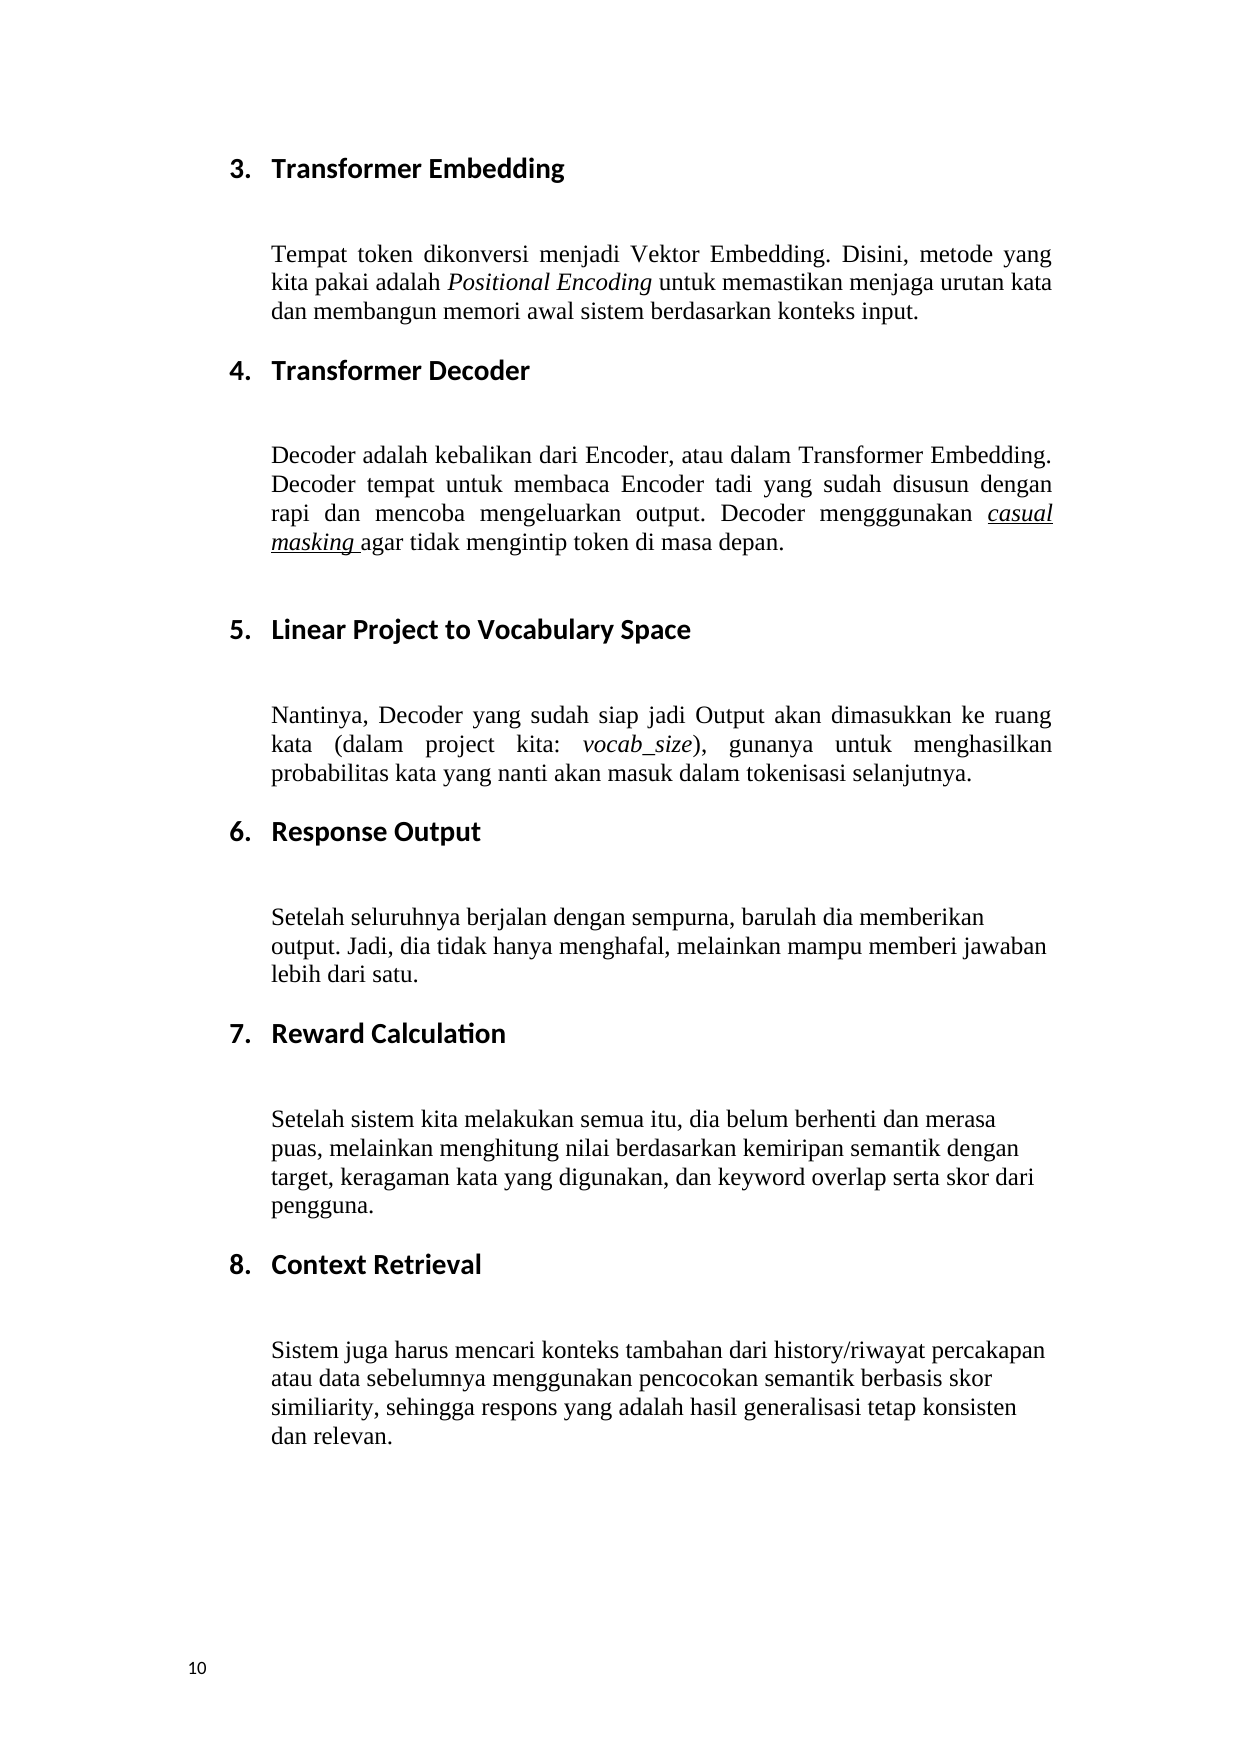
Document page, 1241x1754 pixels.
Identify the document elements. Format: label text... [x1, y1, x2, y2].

subtitle Linear Project to Vocabulary Space [229, 611, 1053, 647]
subtitle Context Retrieval [229, 1246, 1053, 1282]
subtitle Reward Calculation [229, 1015, 1053, 1051]
text Tempat token dikonversi menjadi Vektor Embedding. Disini, metode yang kita pakai adalah Positional Encoding untuk memastikan menjaga urutan kata dan membangun memori awal sistem berdasarkan konteks input. [271, 239, 1053, 325]
subtitle Response Output [229, 813, 1053, 849]
subtitle Transformer Embedding [229, 150, 1053, 186]
text Nantinya, Decoder yang sudah siap jadi Output akan dimasukkan ke ruang kata (dalam project kita: vocab_size), gunanya untuk menghasilkan probabilitas kata yang nanti akan masuk dalam tokenisasi selanjutnya. [271, 700, 1053, 786]
subtitle Transformer Decoder [229, 352, 1053, 388]
text Setelah sistem kita melakukan semua itu, dia belum berhenti dan merasa puas, melainkan menghitung nilai berdasarkan kemiripan semantik dengan target, keragaman kata yang digunakan, dan keyword overlap serta skor dari pengguna. [271, 1104, 1053, 1219]
text Decoder adalah kebalikan dari Encoder, atau dalam Transformer Embedding. Decoder tempat untuk membaca Encoder tadi yang sudah disusun dengan rapi dan mencoba mengeluarkan output. Decoder mengggunakan casual masking agar tidak mengintip token di masa depan. [271, 441, 1053, 556]
text Sistem juga harus mencari konteks tambahan dari history/riwayat percakapan atau data sebelumnya menggunakan pencocokan semantik berbasis skor similiarity, sehingga respons yang adalah hasil generalisasi tetap konsisten dan relevan. [271, 1335, 1053, 1450]
text Setelah seluruhnya berjalan dengan sempurna, barulah dia memberikan output. Jadi, dia tidak hanya menghafal, melainkan mampu memberi jawaban lebih dari satu. [271, 902, 1053, 988]
